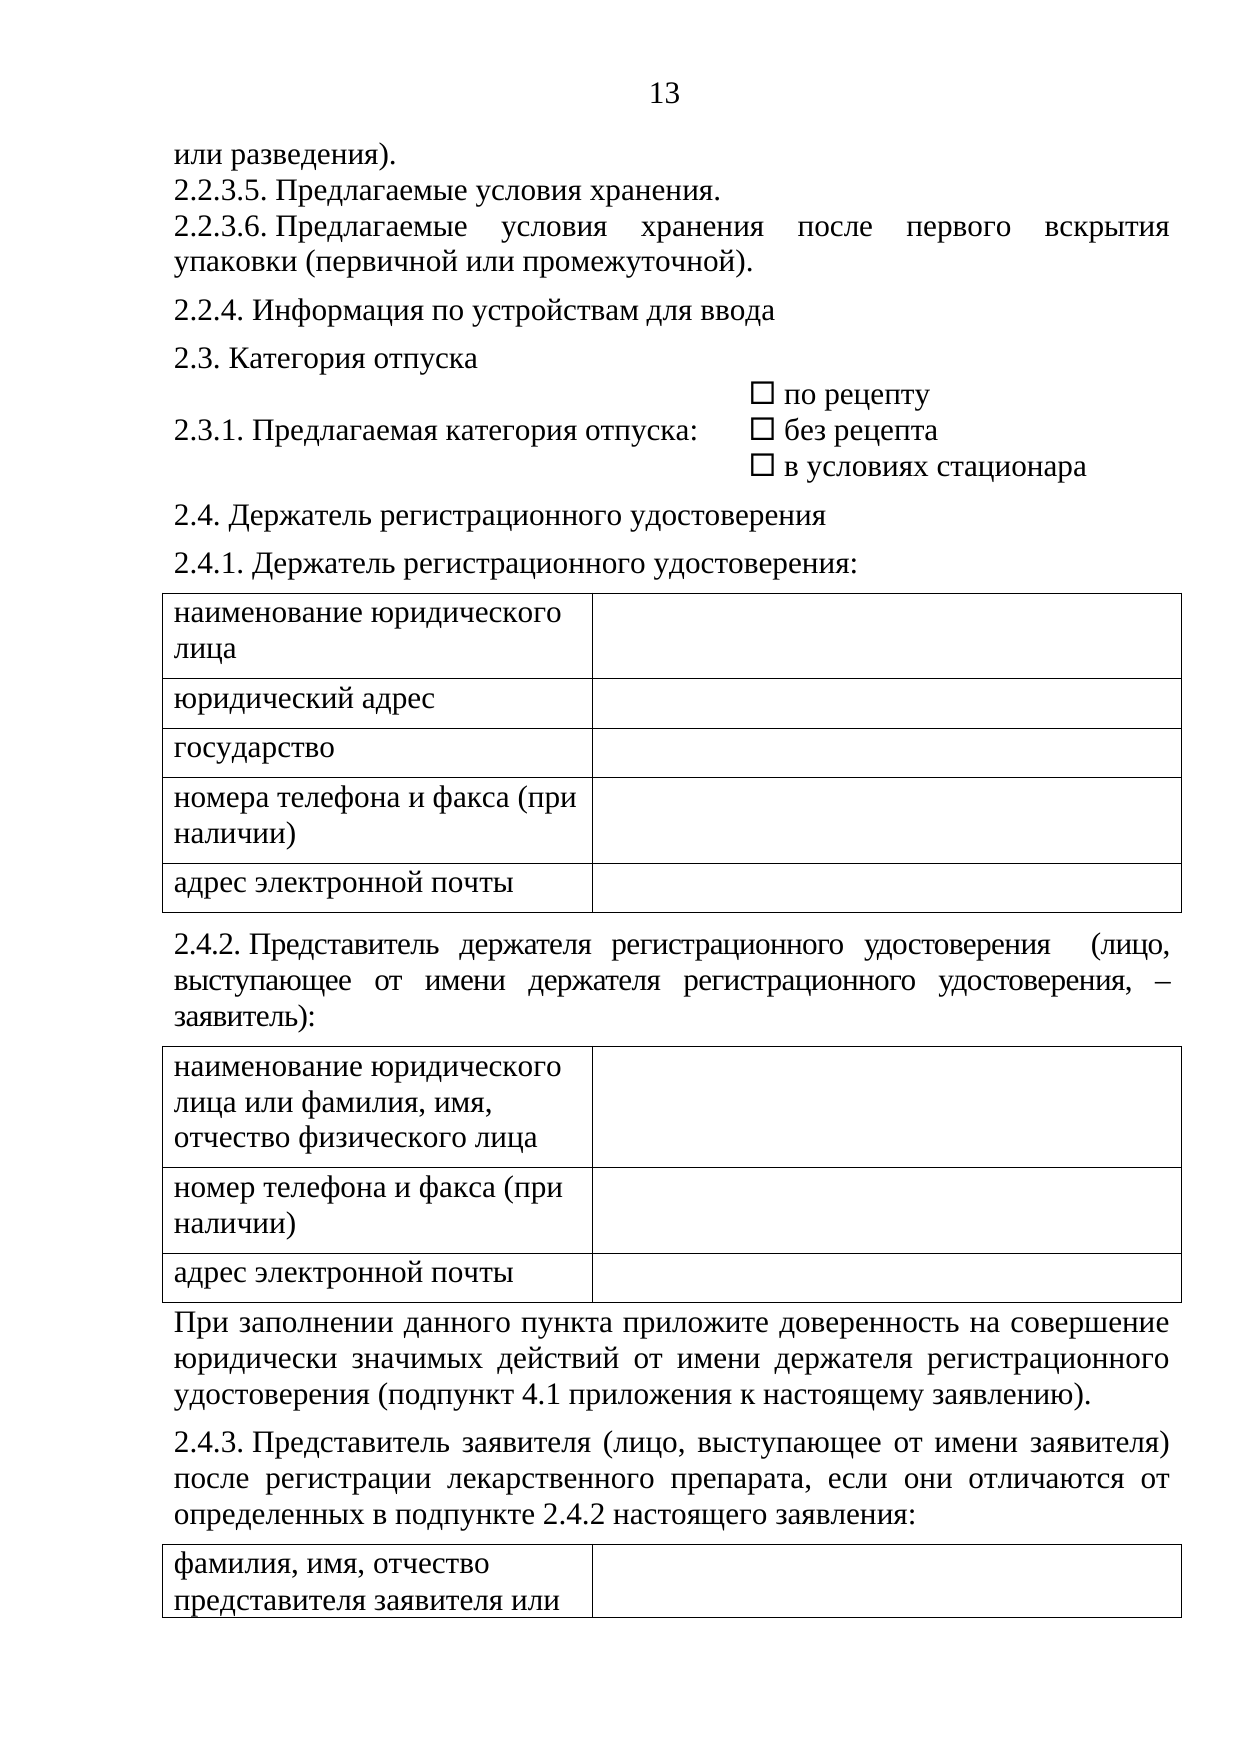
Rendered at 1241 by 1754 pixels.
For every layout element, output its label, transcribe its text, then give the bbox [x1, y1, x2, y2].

table_cell [593, 1047, 1181, 1167]
table_cell При заполнении данного пункта приложите доверенность на совершение юридически значимых действий от имени держателя регистрационного удостоверения (подпункт 4.1 приложения к настоящему заявлению). [163, 1303, 1182, 1411]
table_cell номер телефона и факса (при наличии) [163, 1168, 592, 1253]
table_cell [593, 679, 1181, 728]
table_cell 2.4. Держатель регистрационного удостоверения 2.4.1. Держатель регистрационного удостоверения: [163, 483, 1182, 593]
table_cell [163, 1545, 592, 1617]
table_cell государство [163, 729, 592, 777]
table_cell [593, 1168, 1181, 1253]
table_cell адрес электронной почты [163, 864, 592, 912]
table_cell [593, 1545, 1181, 1617]
table_cell 2.3. Категория отпуска [163, 340, 1182, 376]
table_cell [163, 134, 1182, 279]
table_cell 2.4.3. Представитель заявителя (лицо, выступающее от имени заявителя) после регистрации лекарственного препарата, если они отличаются от определенных в подпункте 2.4.2 настоящего заявления: [163, 1411, 1182, 1544]
table_cell [593, 729, 1181, 777]
table_cell 2.3.1. Предлагаемая категория отпуска: [163, 376, 737, 483]
table_cell 2.4.2. Представитель держателя регистрационного удостоверения (лицо, выступающее от имени держателя регистрационного удостоверения, – заявитель): [163, 913, 1182, 1046]
table_cell номера телефона и факса (при наличии) [163, 778, 592, 862]
table_cell [593, 1254, 1181, 1302]
table_cell [593, 594, 1181, 678]
table_cell юридический адрес [163, 679, 592, 728]
table_cell [593, 778, 1181, 862]
table_cell наименование юридического лица [163, 594, 592, 678]
table_cell по рецепту без рецепта в условиях стационара [737, 376, 1182, 483]
table_cell 2.2.4. Информация по устройствам для ввода [163, 279, 1182, 339]
table_cell [593, 864, 1181, 912]
table_cell наименование юридического лица или фамилия, имя, отчество физического лица [163, 1047, 592, 1167]
table_cell адрес электронной почты [163, 1254, 592, 1302]
